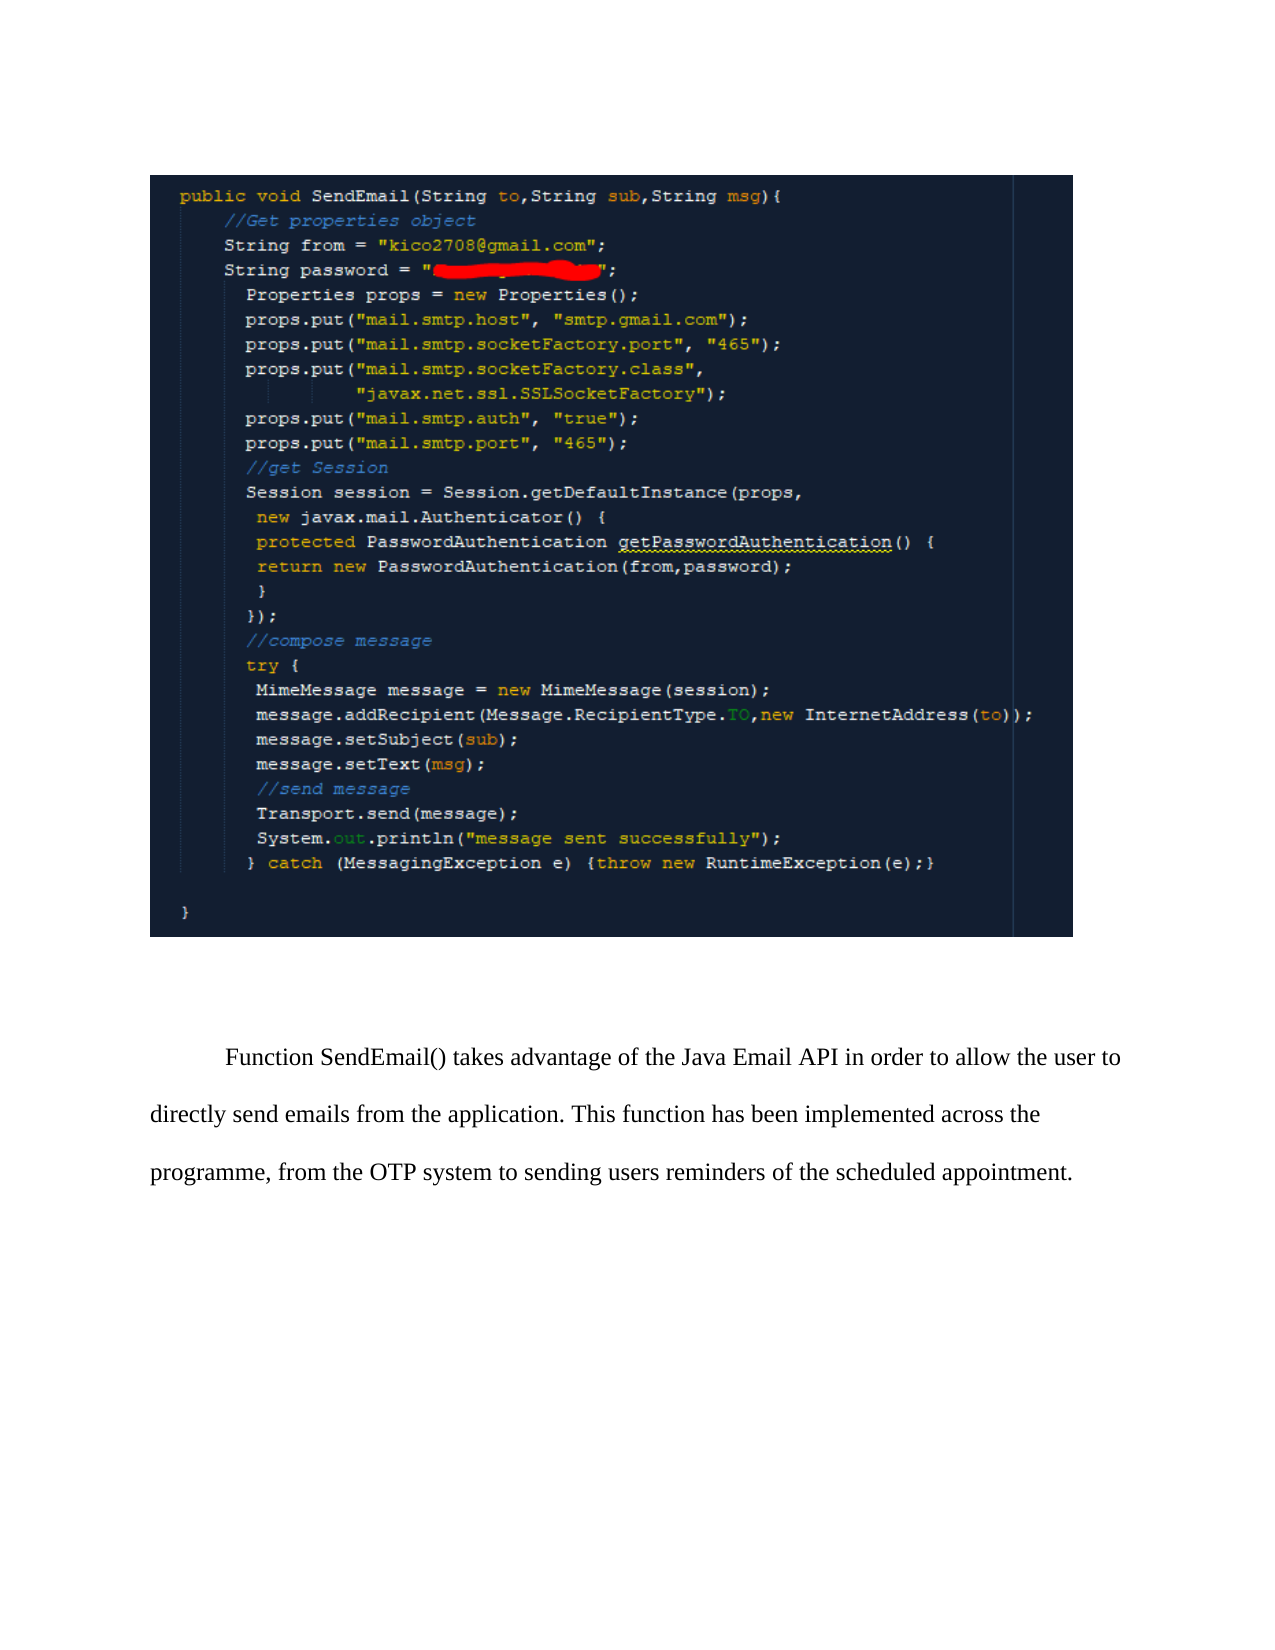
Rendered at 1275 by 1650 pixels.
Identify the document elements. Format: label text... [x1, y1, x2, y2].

picture [150, 175, 1073, 937]
text Function SendEmail() takes advantage of the Java Email API in order to allow the user to directly send emails from the application. This function has been implemented across the programme, from the OTP system to sending users reminders of the scheduled appointment. [150, 1042, 1125, 1185]
